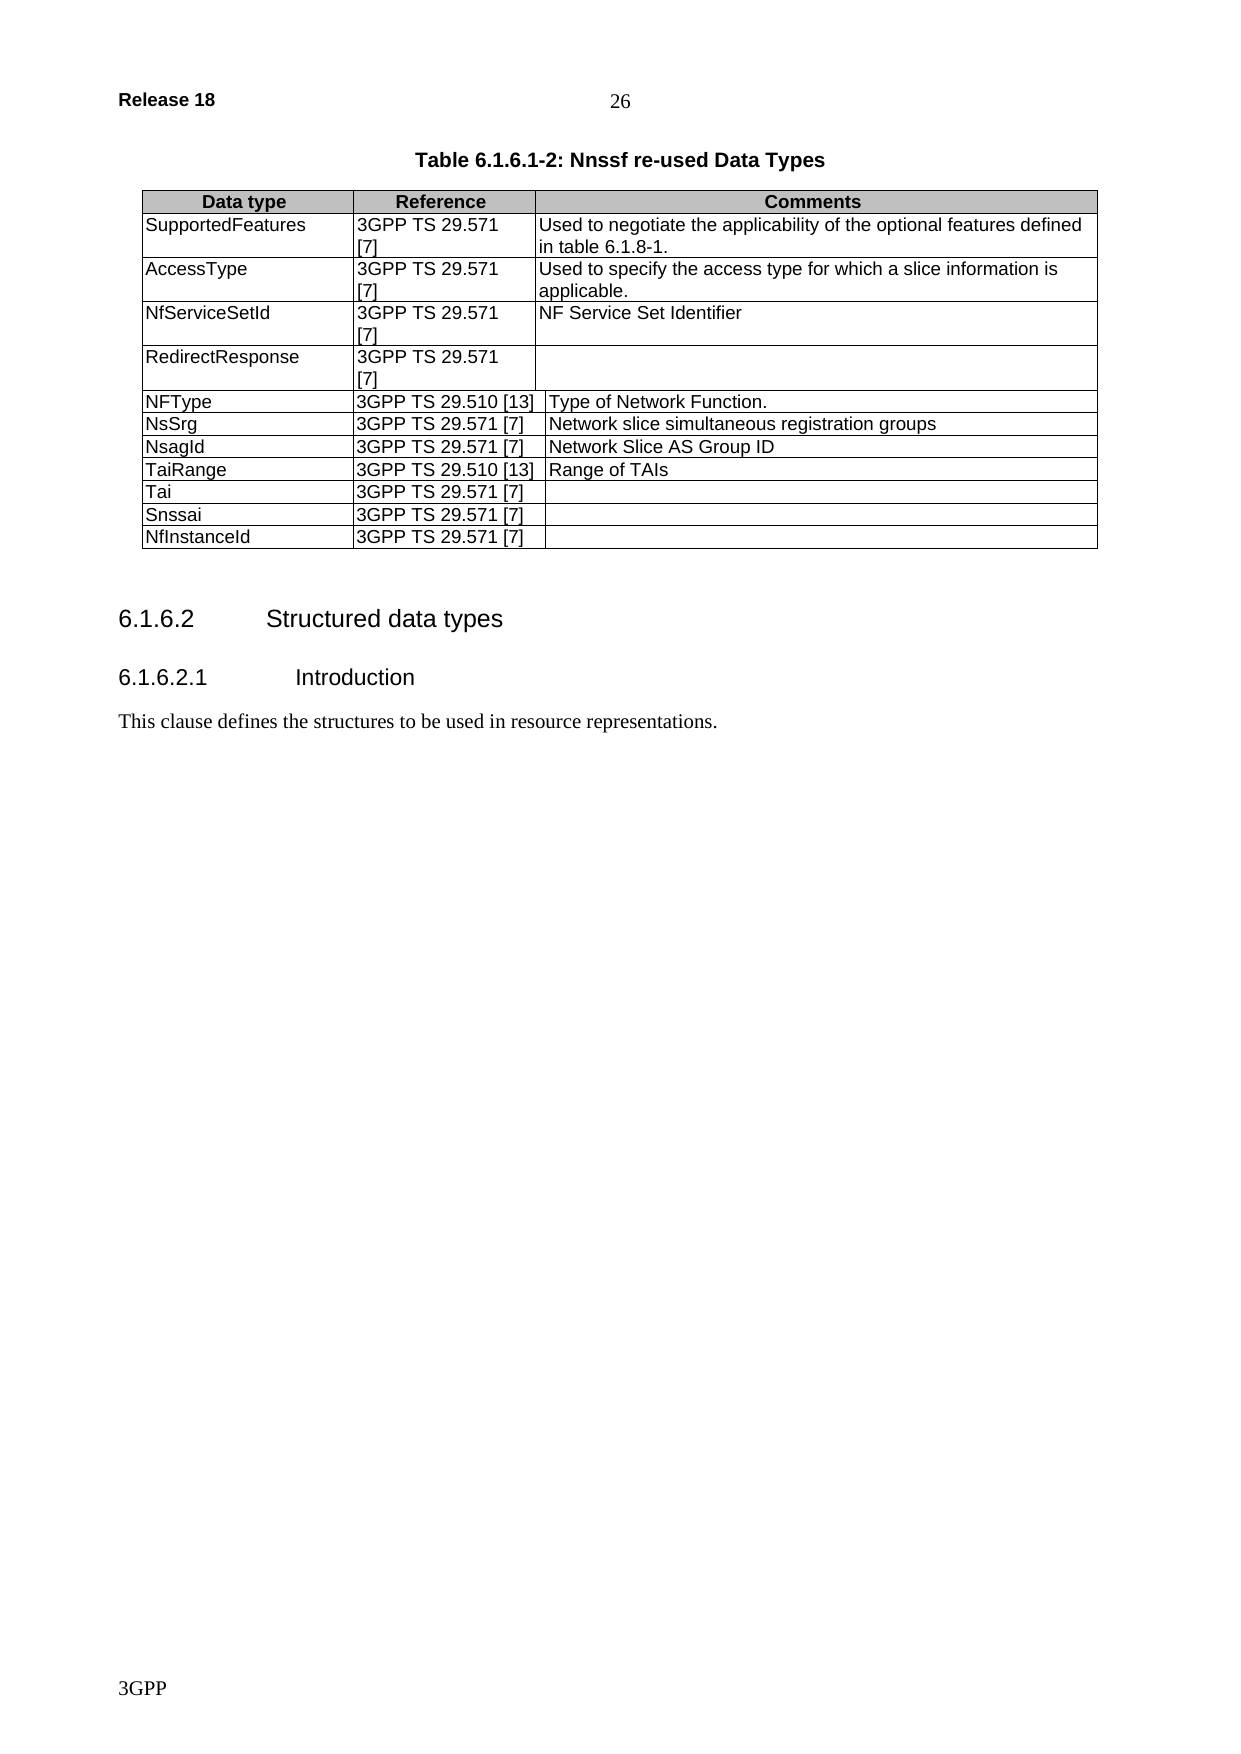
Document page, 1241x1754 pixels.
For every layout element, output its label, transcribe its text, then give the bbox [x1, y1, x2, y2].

table_cell 3GPP TS 29.571 [7] [354, 413, 545, 435]
table_cell Type of Network Function. [546, 391, 1097, 412]
table_cell NsagId [143, 436, 353, 457]
table_cell [546, 504, 1097, 525]
table_cell 3GPP TS 29.571 [7] [354, 526, 545, 548]
table_cell 3GPP TS 29.571 [7] [354, 346, 535, 389]
table_cell 3GPP TS 29.510 [13] [354, 458, 545, 480]
table_cell 3GPP TS 29.571 [7] [354, 436, 545, 457]
text This clause defines the structures to be used in resource representations. [118, 709, 1122, 733]
table_cell Used to specify the access type for which a slice information is applicable. [536, 258, 1097, 301]
table_cell 3GPP TS 29.571 [7] [354, 481, 545, 502]
table_cell Snssai [143, 504, 353, 525]
subtitle 6.1.6.2.1 Introduction [118, 664, 1122, 690]
table_cell 3GPP TS 29.510 [13] [354, 391, 545, 412]
table_cell Used to negotiate the applicability of the optional features defined in table 6.1.8-1. [536, 214, 1097, 257]
subtitle 6.1.6.2 Structured data types [118, 604, 1122, 633]
table_cell AccessType [143, 258, 353, 301]
table_header Reference [354, 191, 535, 213]
table_cell TaiRange [143, 458, 353, 480]
table_header Data type [143, 191, 353, 213]
table_cell 3GPP TS 29.571 [7] [354, 214, 535, 257]
table_cell Network slice simultaneous registration groups [546, 413, 1097, 435]
table_cell NF Service Set Identifier [536, 302, 1097, 345]
table_cell 3GPP TS 29.571 [7] [354, 302, 535, 345]
table_cell 3GPP TS 29.571 [7] [354, 258, 535, 301]
table_cell RedirectResponse [143, 346, 353, 389]
table_cell Network Slice AS Group ID [546, 436, 1097, 457]
table_cell SupportedFeatures [143, 214, 353, 257]
table_cell [536, 346, 1097, 389]
table_cell 3GPP TS 29.571 [7] [354, 504, 545, 525]
table_cell [546, 481, 1097, 502]
table_cell [546, 526, 1097, 548]
table_cell NfInstanceId [143, 526, 353, 548]
text Table 6.1.6.1-2: Nnssf re-used Data Types [118, 147, 1122, 171]
table_header Comments [536, 191, 1097, 213]
table_cell Tai [143, 481, 353, 502]
table_cell NfServiceSetId [143, 302, 353, 345]
table_cell NFType [143, 391, 353, 412]
table_cell Range of TAIs [546, 458, 1097, 480]
table_cell NsSrg [143, 413, 353, 435]
